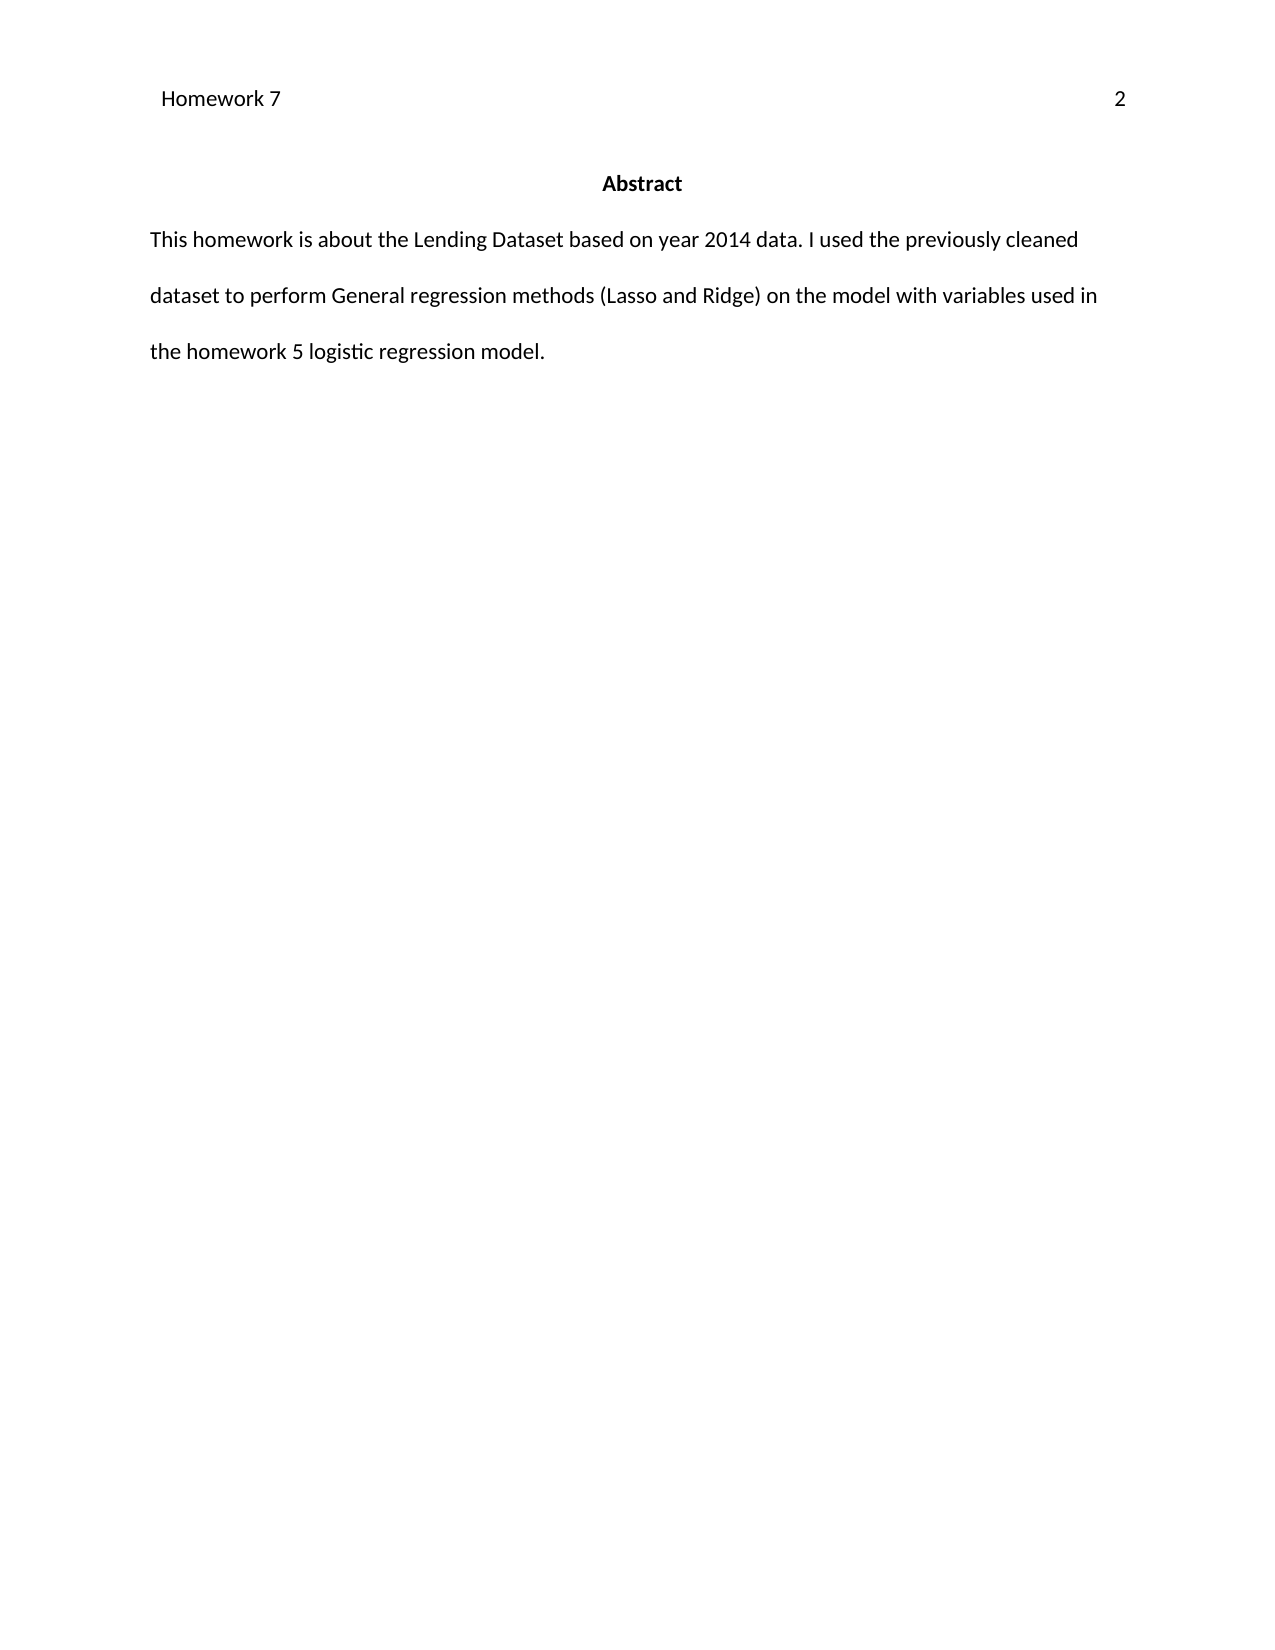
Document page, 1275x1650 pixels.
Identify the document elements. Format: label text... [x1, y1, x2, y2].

text This homework is about the Lending Dataset based on year 2014 data. I used the previously cleaned dataset to perform General regression methods (Lasso and Ridge) on the model with variables used in the homework 5 logistic regression model. [150, 225, 1134, 365]
